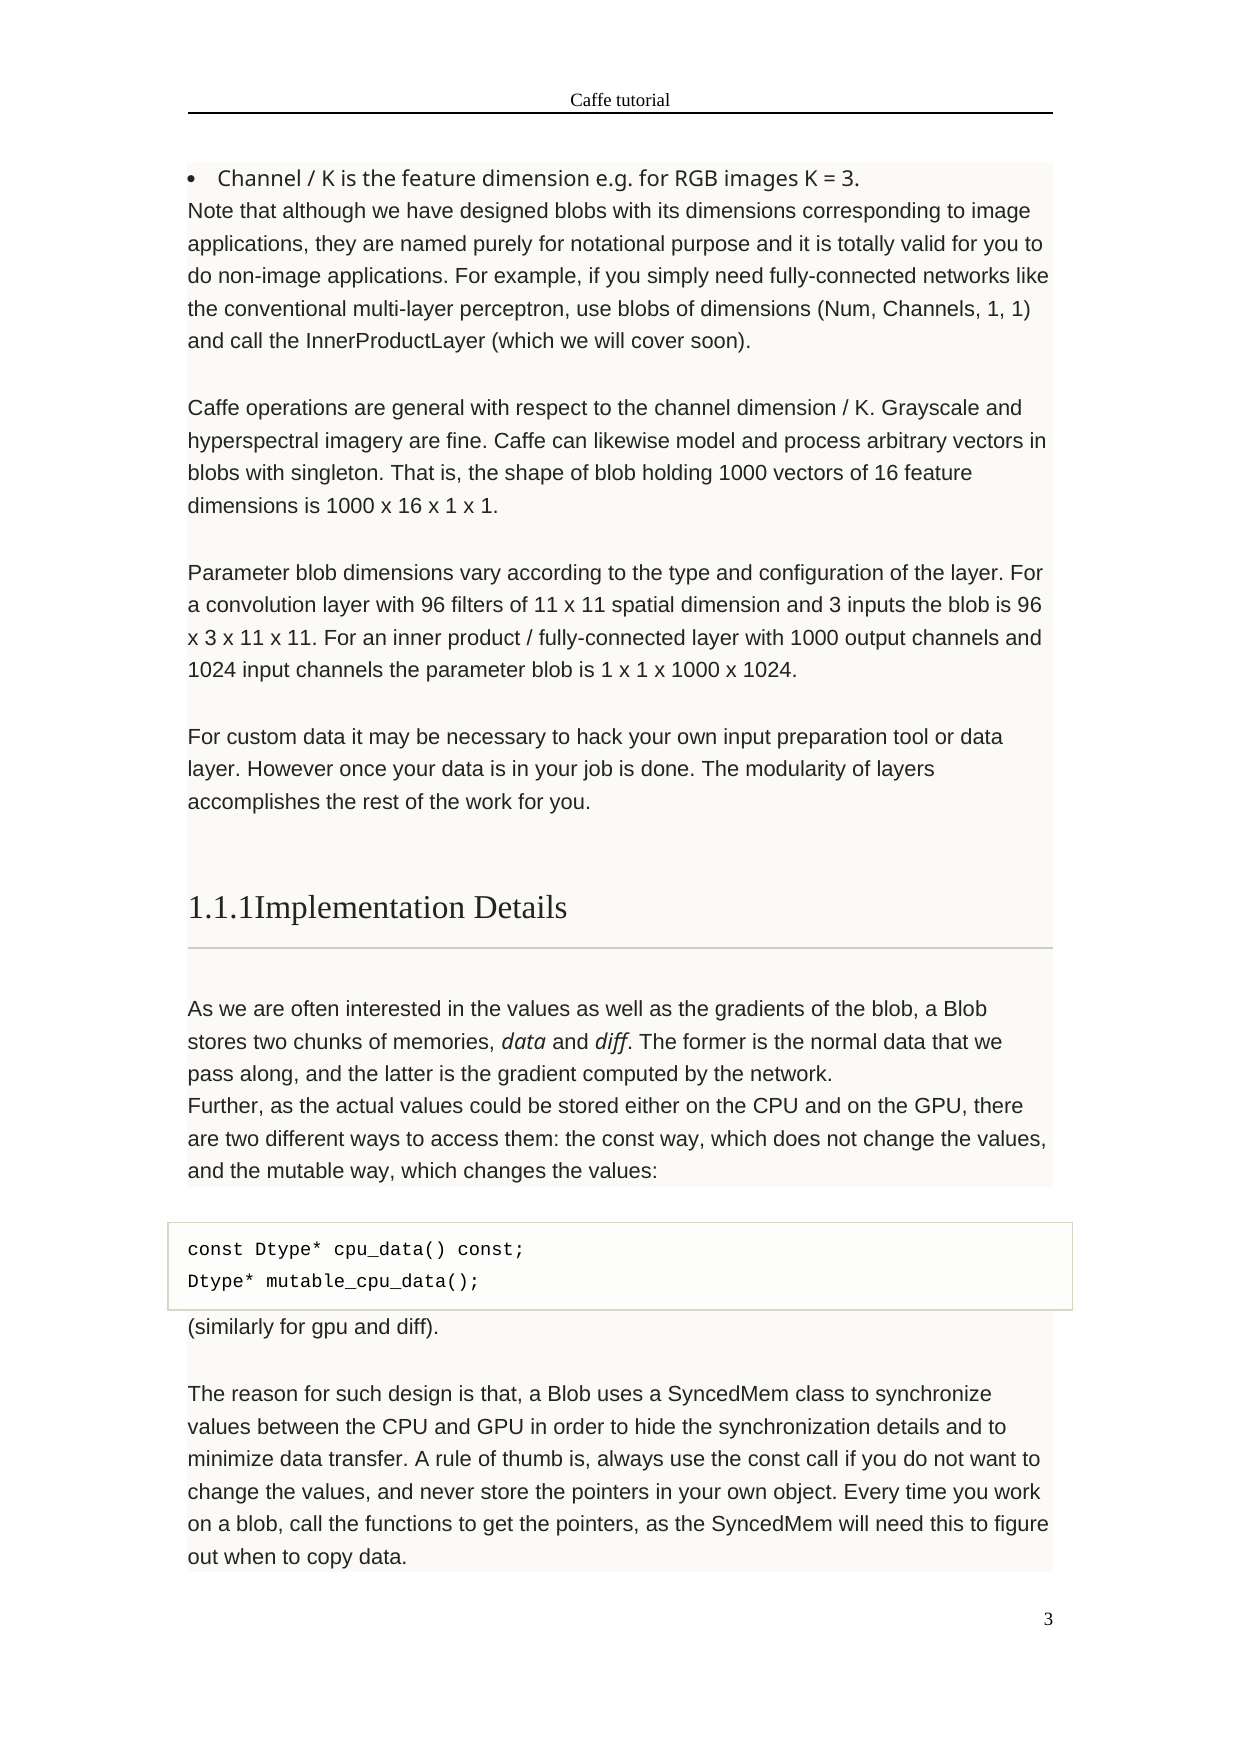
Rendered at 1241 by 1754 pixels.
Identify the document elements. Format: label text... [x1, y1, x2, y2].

text Further, as the actual values could be stored either on the CPU and on the GPU, there are two different ways to access them: the const way, which does not change the values, and the mutable way, which changes the values: [187, 1090, 1053, 1187]
text const Dtype* cpu_data() const; [169, 1223, 1072, 1254]
text (similarly for gpu and diff). [187, 1311, 1053, 1343]
list Channel / K is the feature dimension e.g. for RGB images K = 3. [187, 162, 1053, 194]
text The reason for such design is that, a Blob uses a SyncedMem class to synchronize values between the CPU and GPU in order to hide the synchronization details and to minimize data transfer. A rule of thumb is, always use the const call if you do not want to change the values, and never store the pointers in your own object. Every time you work on a blob, call the functions to get the pointers, as the SyncedMem will need this to figure out when to copy data. [187, 1377, 1053, 1572]
text As we are often interested in the values as well as the gradients of the blob, a Blob stores two chunks of memories, data and diff. The former is the normal data that we pass along, and the latter is the gradient computed by the network. [187, 992, 1053, 1090]
text Dtype* mutable_cpu_data(); [169, 1254, 1072, 1309]
text Caffe operations are general with respect to the channel dimension / K. Grayscale and hyperspectral imagery are fine. Caffe can likewise model and process arbitrary vectors in blobs with singleton. That is, the shape of blob holding 1000 vectors of 16 feature dimensions is 1000 x 16 x 1 x 1. [187, 391, 1053, 521]
text For custom data it may be necessary to hack your own input preparation tool or data layer. However once your data is in your job is done. The modularity of layers accomplishes the rest of the work for you. [187, 720, 1053, 818]
text Note that although we have designed blobs with its dimensions corresponding to image applications, they are named purely for notational purpose and it is totally valid for you to do non-image applications. For example, if you simply need fully-connected networks like the conventional multi-layer perceptron, use blobs of dimensions (Num, Channels, 1, 1) and call the InnerProductLayer (which we will cover soon). [187, 194, 1053, 357]
subtitle 1.1.1Implementation Details [187, 874, 1053, 949]
text Parameter blob dimensions vary according to the type and configuration of the layer. For a convolution layer with 96 filters of 11 x 11 spatial dimension and 3 inputs the blob is 96 x 3 x 11 x 11. For an inner product / fully-connected layer with 1000 output channels and 1024 input channels the parameter blob is 1 x 1 x 1000 x 1024. [187, 556, 1053, 686]
